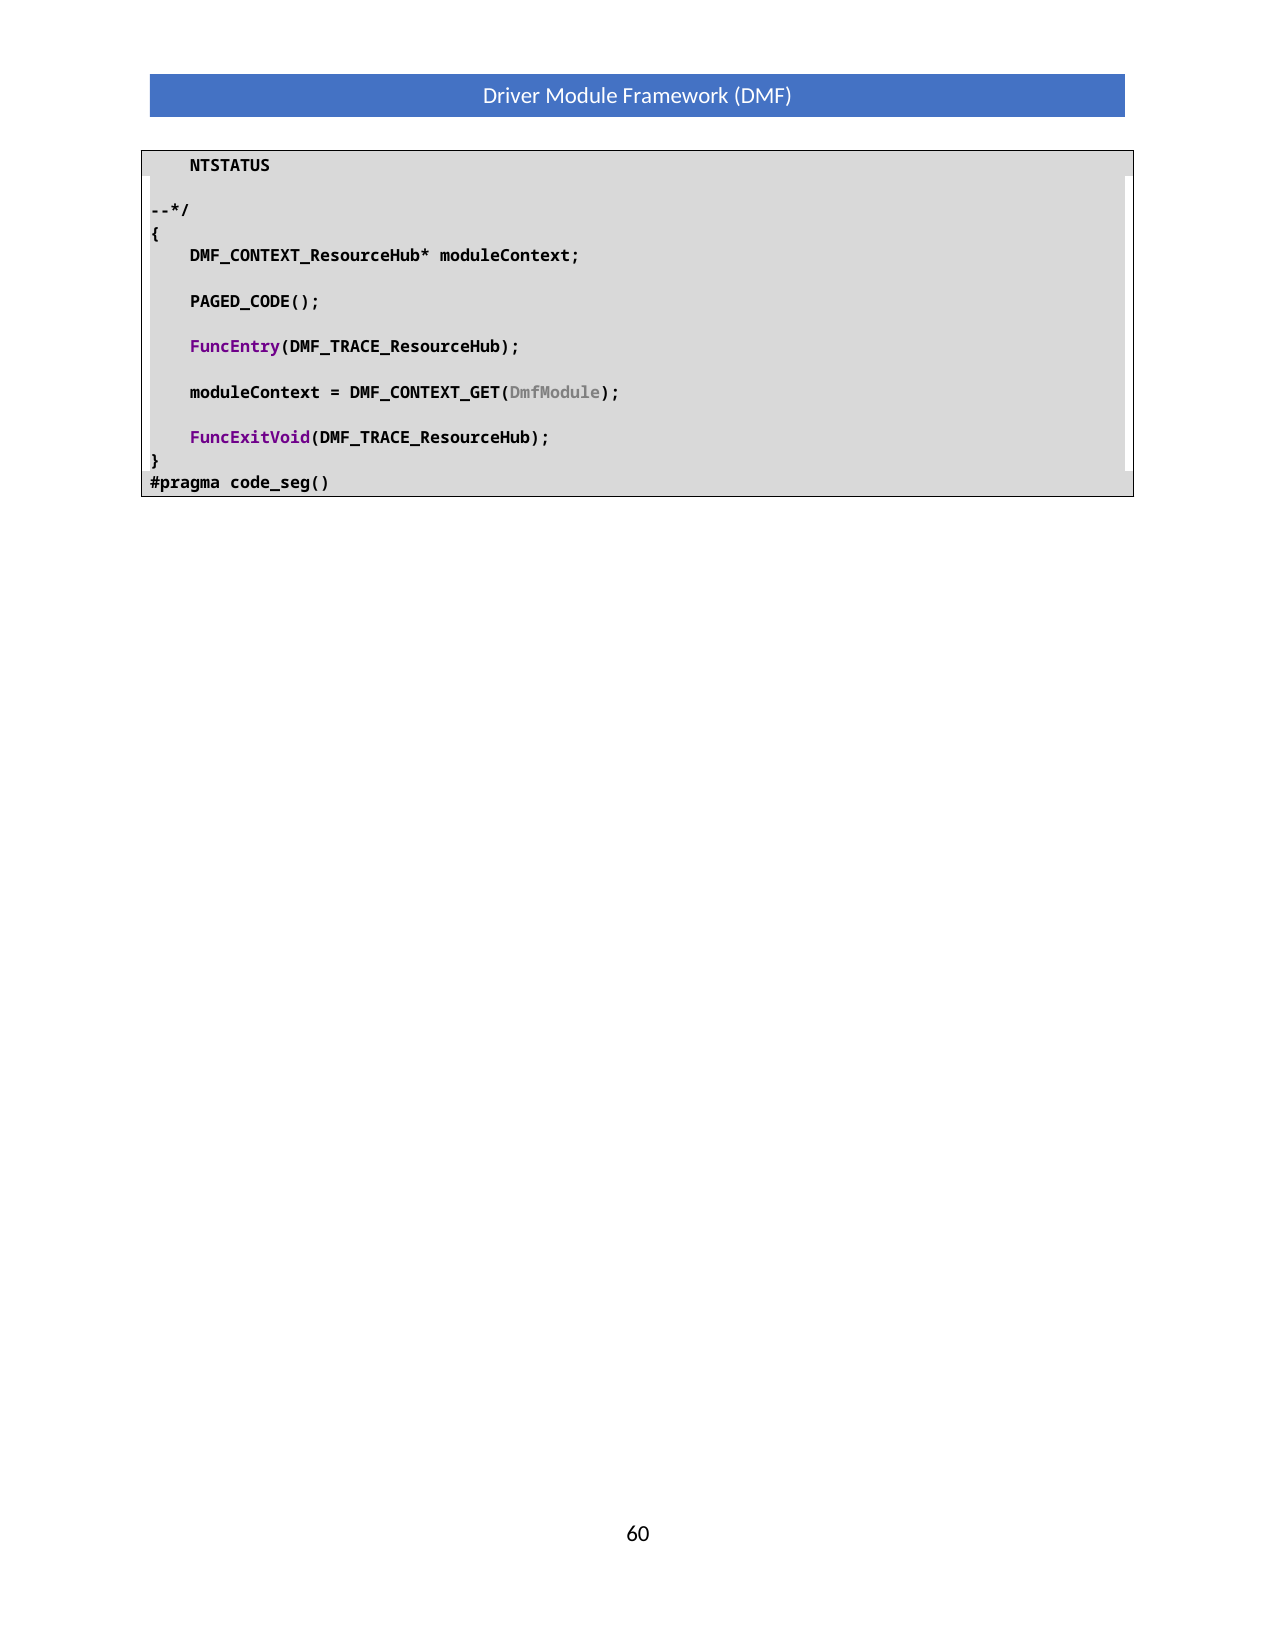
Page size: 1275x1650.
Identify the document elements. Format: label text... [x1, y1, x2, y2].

text --*/ [150, 198, 1125, 221]
text { [150, 221, 1125, 244]
text NTSTATUS [142, 151, 1133, 176]
text FuncEntry(DMF_TRACE_ResourceHub); [150, 335, 1125, 357]
text } [150, 448, 1125, 468]
text PAGED_CODE(); [150, 289, 1125, 312]
text FuncExitVoid(DMF_TRACE_ResourceHub); [150, 426, 1125, 448]
text #pragma code_seg() [142, 468, 1133, 496]
text DMF_CONTEXT_ResourceHub* moduleContext; [150, 244, 1125, 267]
text moduleContext = DMF_CONTEXT_GET(DmfModule); [150, 380, 1125, 403]
